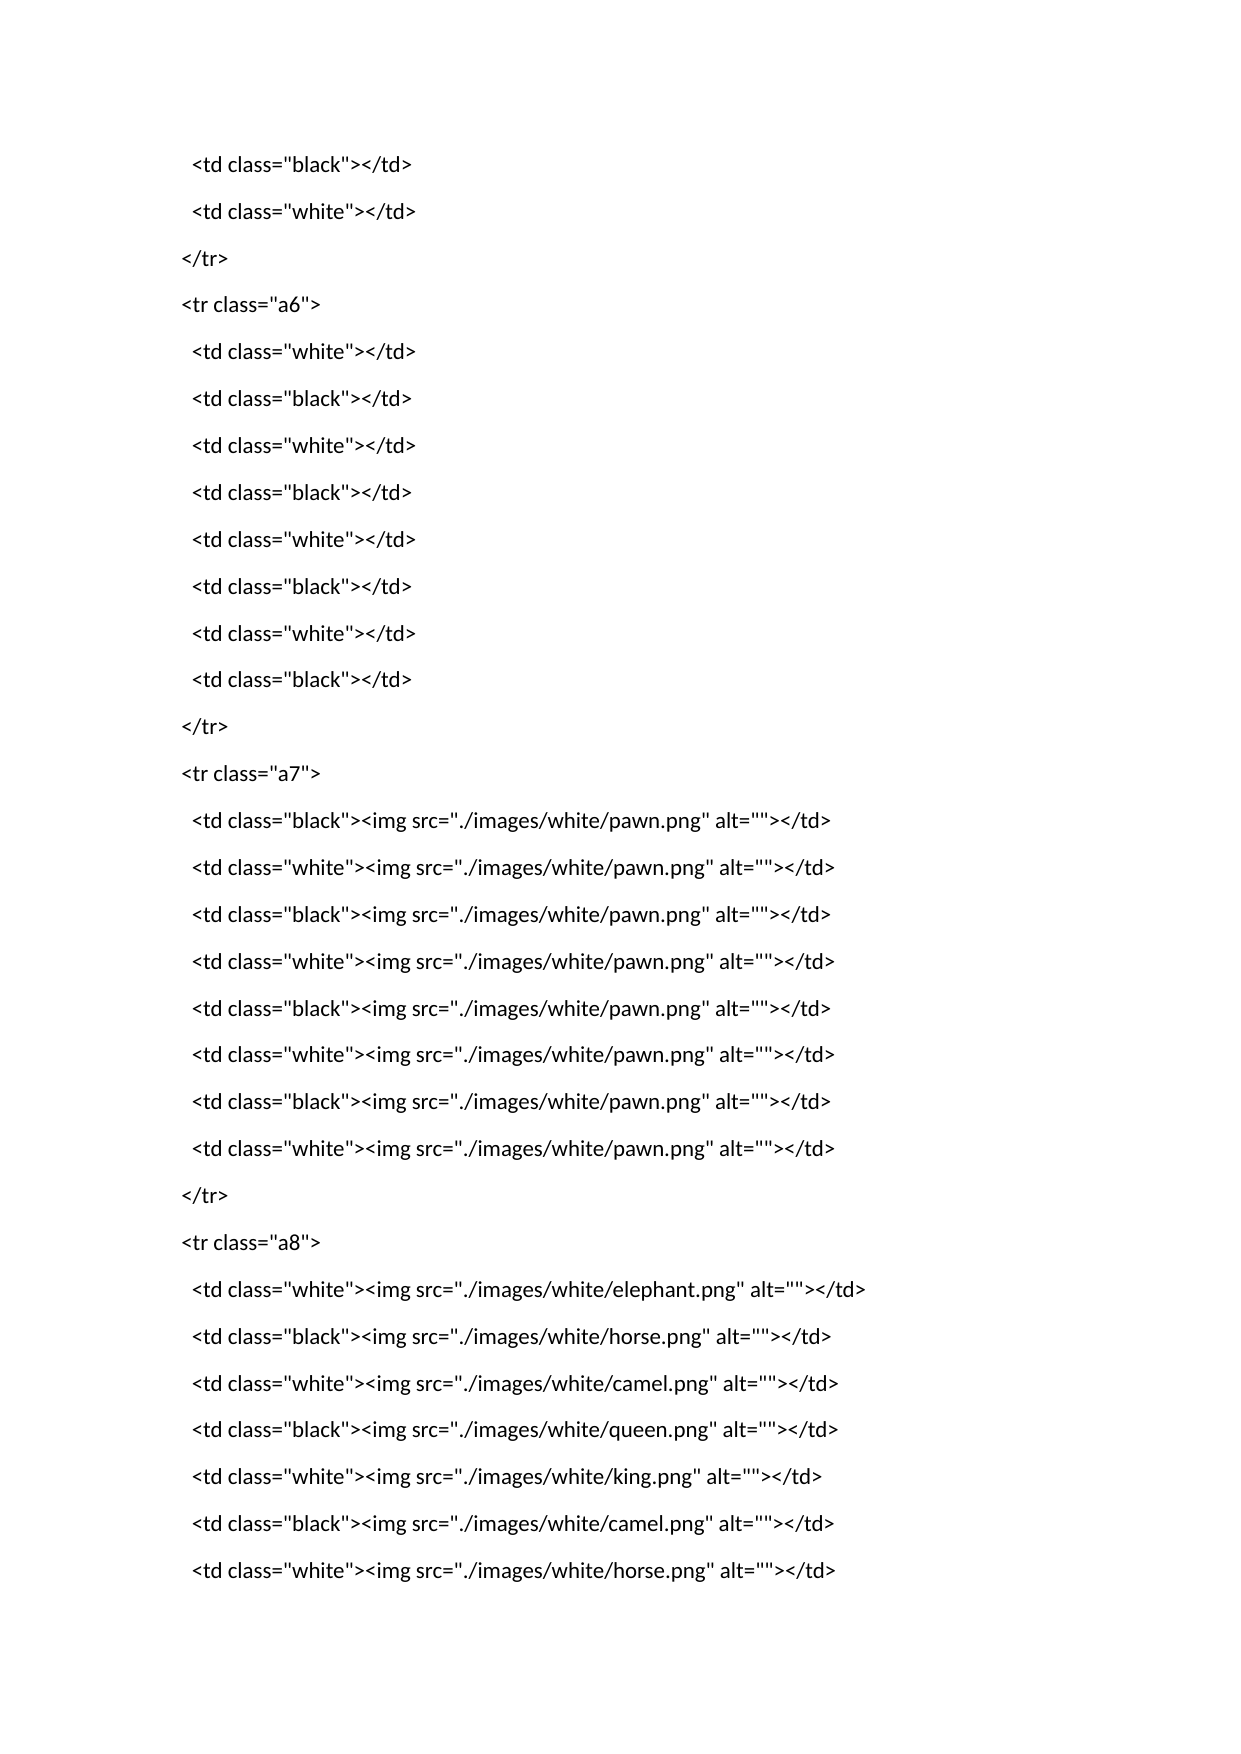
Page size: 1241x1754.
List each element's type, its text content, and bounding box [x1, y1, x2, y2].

text <td class="white"><img src="./images/white/king.png" alt=""></td> [150, 1462, 1090, 1491]
text <td class="black"></td> [150, 150, 1090, 178]
text <td class="black"><img src="./images/white/pawn.png" alt=""></td> [150, 994, 1090, 1022]
text <td class="black"><img src="./images/white/pawn.png" alt=""></td> [150, 806, 1090, 834]
text <td class="white"></td> [150, 197, 1090, 225]
text </tr> [150, 244, 1090, 272]
text <td class="black"><img src="./images/white/queen.png" alt=""></td> [150, 1416, 1090, 1444]
text <td class="white"></td> [150, 525, 1090, 553]
text <td class="white"><img src="./images/white/camel.png" alt=""></td> [150, 1369, 1090, 1397]
text <td class="white"></td> [150, 337, 1090, 366]
text <tr class="a8"> [150, 1228, 1090, 1256]
text <td class="black"></td> [150, 572, 1090, 600]
text <td class="white"></td> [150, 431, 1090, 459]
text <td class="black"><img src="./images/white/horse.png" alt=""></td> [150, 1322, 1090, 1350]
text </tr> [150, 1181, 1090, 1209]
text <td class="white"><img src="./images/white/pawn.png" alt=""></td> [150, 853, 1090, 881]
text <td class="white"><img src="./images/white/pawn.png" alt=""></td> [150, 1041, 1090, 1069]
text <td class="white"><img src="./images/white/pawn.png" alt=""></td> [150, 947, 1090, 975]
text <td class="black"><img src="./images/white/pawn.png" alt=""></td> [150, 900, 1090, 928]
text <tr class="a6"> [150, 291, 1090, 319]
text <td class="white"><img src="./images/white/horse.png" alt=""></td> [150, 1556, 1090, 1584]
text <td class="black"><img src="./images/white/pawn.png" alt=""></td> [150, 1087, 1090, 1116]
text <td class="white"></td> [150, 619, 1090, 647]
text <td class="white"><img src="./images/white/pawn.png" alt=""></td> [150, 1134, 1090, 1162]
text <td class="black"></td> [150, 384, 1090, 412]
text <td class="black"></td> [150, 666, 1090, 694]
text <tr class="a7"> [150, 759, 1090, 787]
text <td class="white"><img src="./images/white/elephant.png" alt=""></td> [150, 1275, 1090, 1303]
text <td class="black"><img src="./images/white/camel.png" alt=""></td> [150, 1509, 1090, 1537]
text <td class="black"></td> [150, 478, 1090, 506]
text </tr> [150, 712, 1090, 741]
